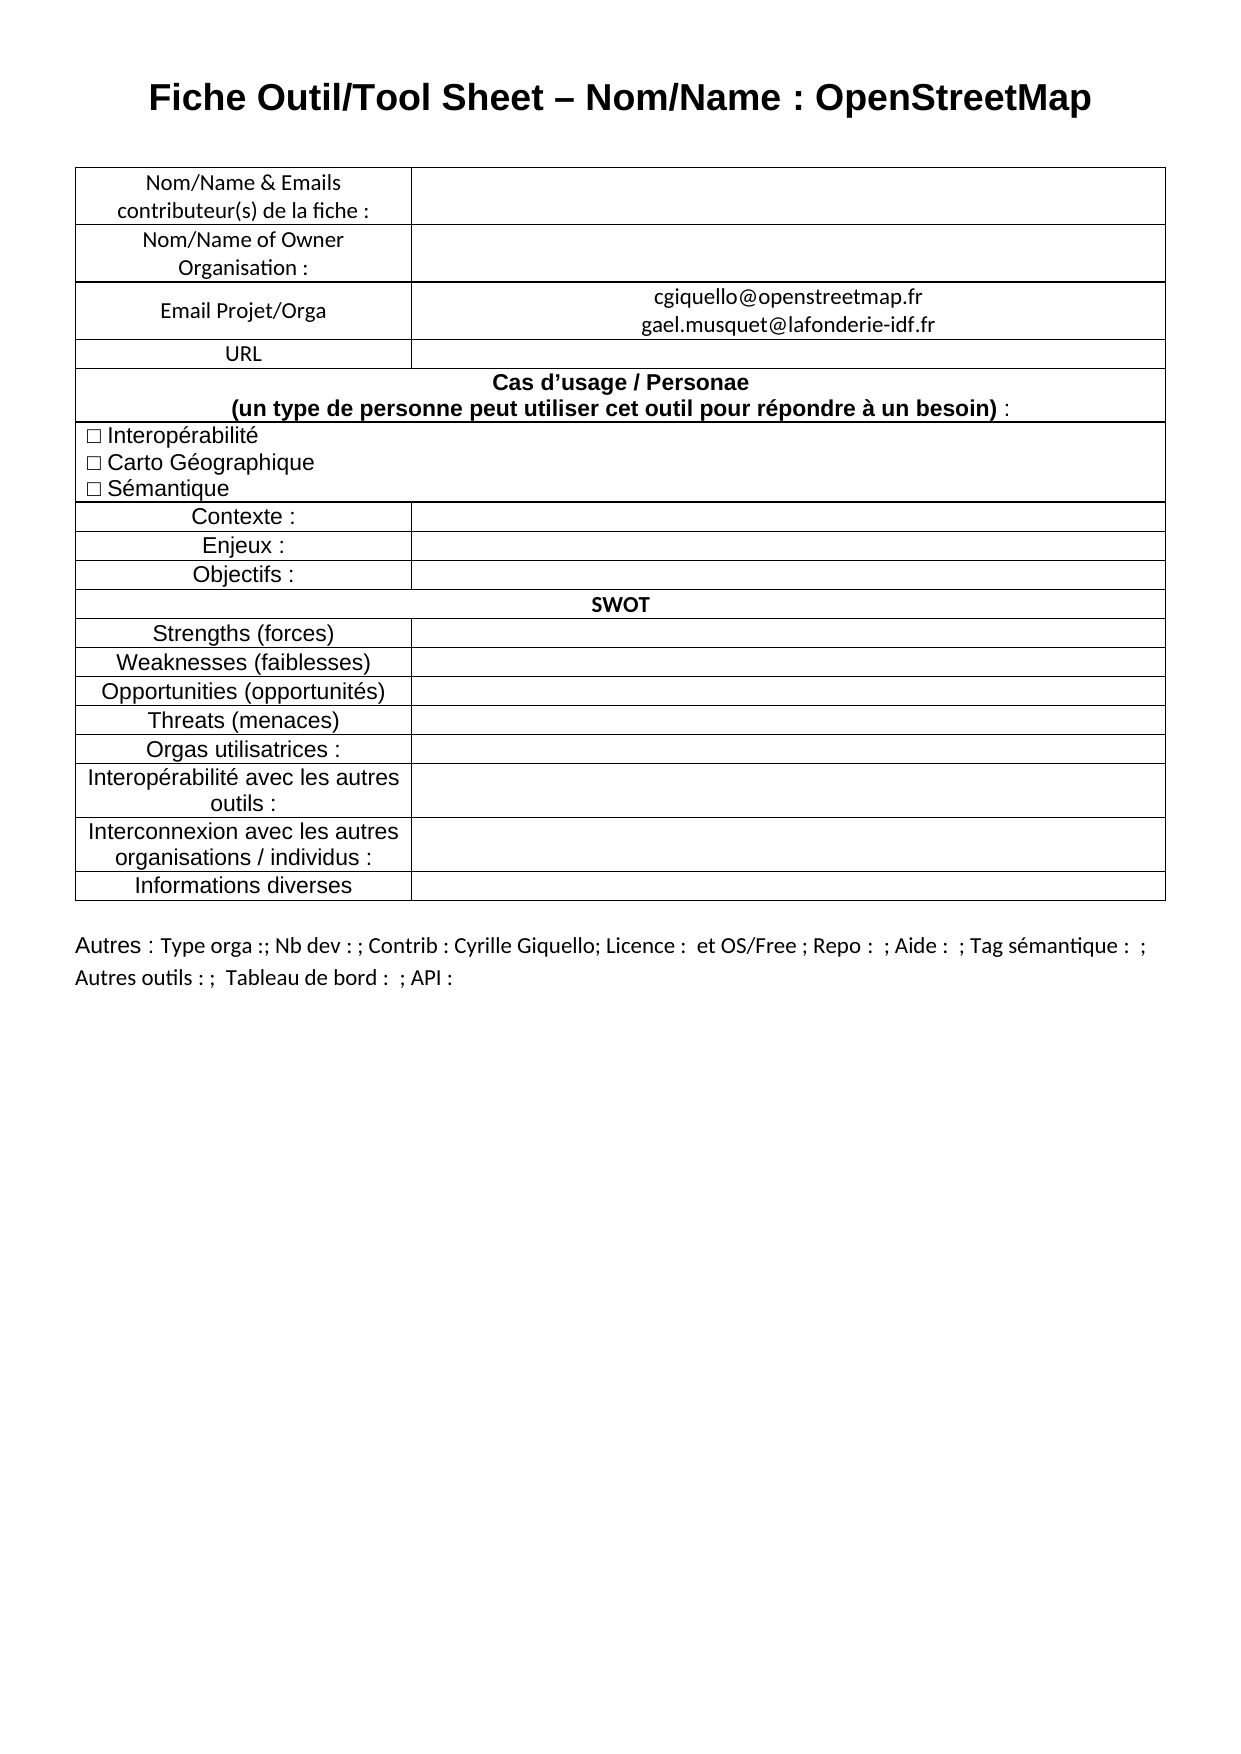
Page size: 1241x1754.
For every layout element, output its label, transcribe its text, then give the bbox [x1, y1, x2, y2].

table_cell SWOT [76, 590, 1165, 618]
table_cell URL [76, 340, 411, 368]
table_cell □ Interopérabilité □ Carto Géographique □ Sémantique [76, 423, 1165, 501]
table_cell Objectifs : [76, 561, 411, 589]
table_cell [412, 561, 1165, 589]
table_cell Email Projet/Orga [76, 283, 411, 338]
table_cell Opportunities (opportunités) [76, 677, 411, 705]
table_cell Cas d’usage / Personae (un type de personne peut utiliser cet outil pour répondre à un besoin) : [76, 369, 1165, 421]
table_cell Strengths (forces) [76, 619, 411, 647]
table_cell Interopérabilité avec les autres outils : [76, 764, 411, 817]
table_cell Informations diverses [76, 872, 411, 899]
table_cell [412, 735, 1165, 763]
table_cell Interconnexion avec les autres organisations / individus : [76, 818, 411, 871]
table_cell [412, 872, 1165, 899]
table_cell Weaknesses (faiblesses) [76, 648, 411, 676]
table_cell Threats (menaces) [76, 706, 411, 734]
table_cell [412, 706, 1165, 734]
table_cell [412, 619, 1165, 647]
table_cell cgiquello@openstreetmap.fr gael.musquet@lafonderie-idf.fr [412, 283, 1165, 338]
table_cell Nom/Name of Owner Organisation : [76, 225, 411, 281]
table_cell [412, 818, 1165, 871]
table_cell [412, 677, 1165, 705]
table_cell [412, 503, 1165, 531]
table_cell [412, 764, 1165, 817]
table_cell [412, 648, 1165, 676]
table_cell Contexte : [76, 503, 411, 531]
table_header Nom/Name & Emails contributeur(s) de la fiche : [76, 168, 411, 224]
table_cell Enjeux : [76, 532, 411, 559]
table_cell [412, 225, 1165, 281]
table_cell [412, 340, 1165, 368]
subtitle Fiche Outil/Tool Sheet – Nom/Name : OpenStreetMap [75, 75, 1165, 118]
text Autres : Type orga :; Nb dev : ; Contrib : Cyrille Giquello; Licence : et OS/Free ; Repo : ; Aide : ; Tag sémantique : ; Autres outils : ; Tableau de bord : ; API : [75, 931, 1165, 991]
table_cell Orgas utilisatrices : [76, 735, 411, 763]
table_cell [412, 532, 1165, 559]
table_header [412, 168, 1165, 224]
